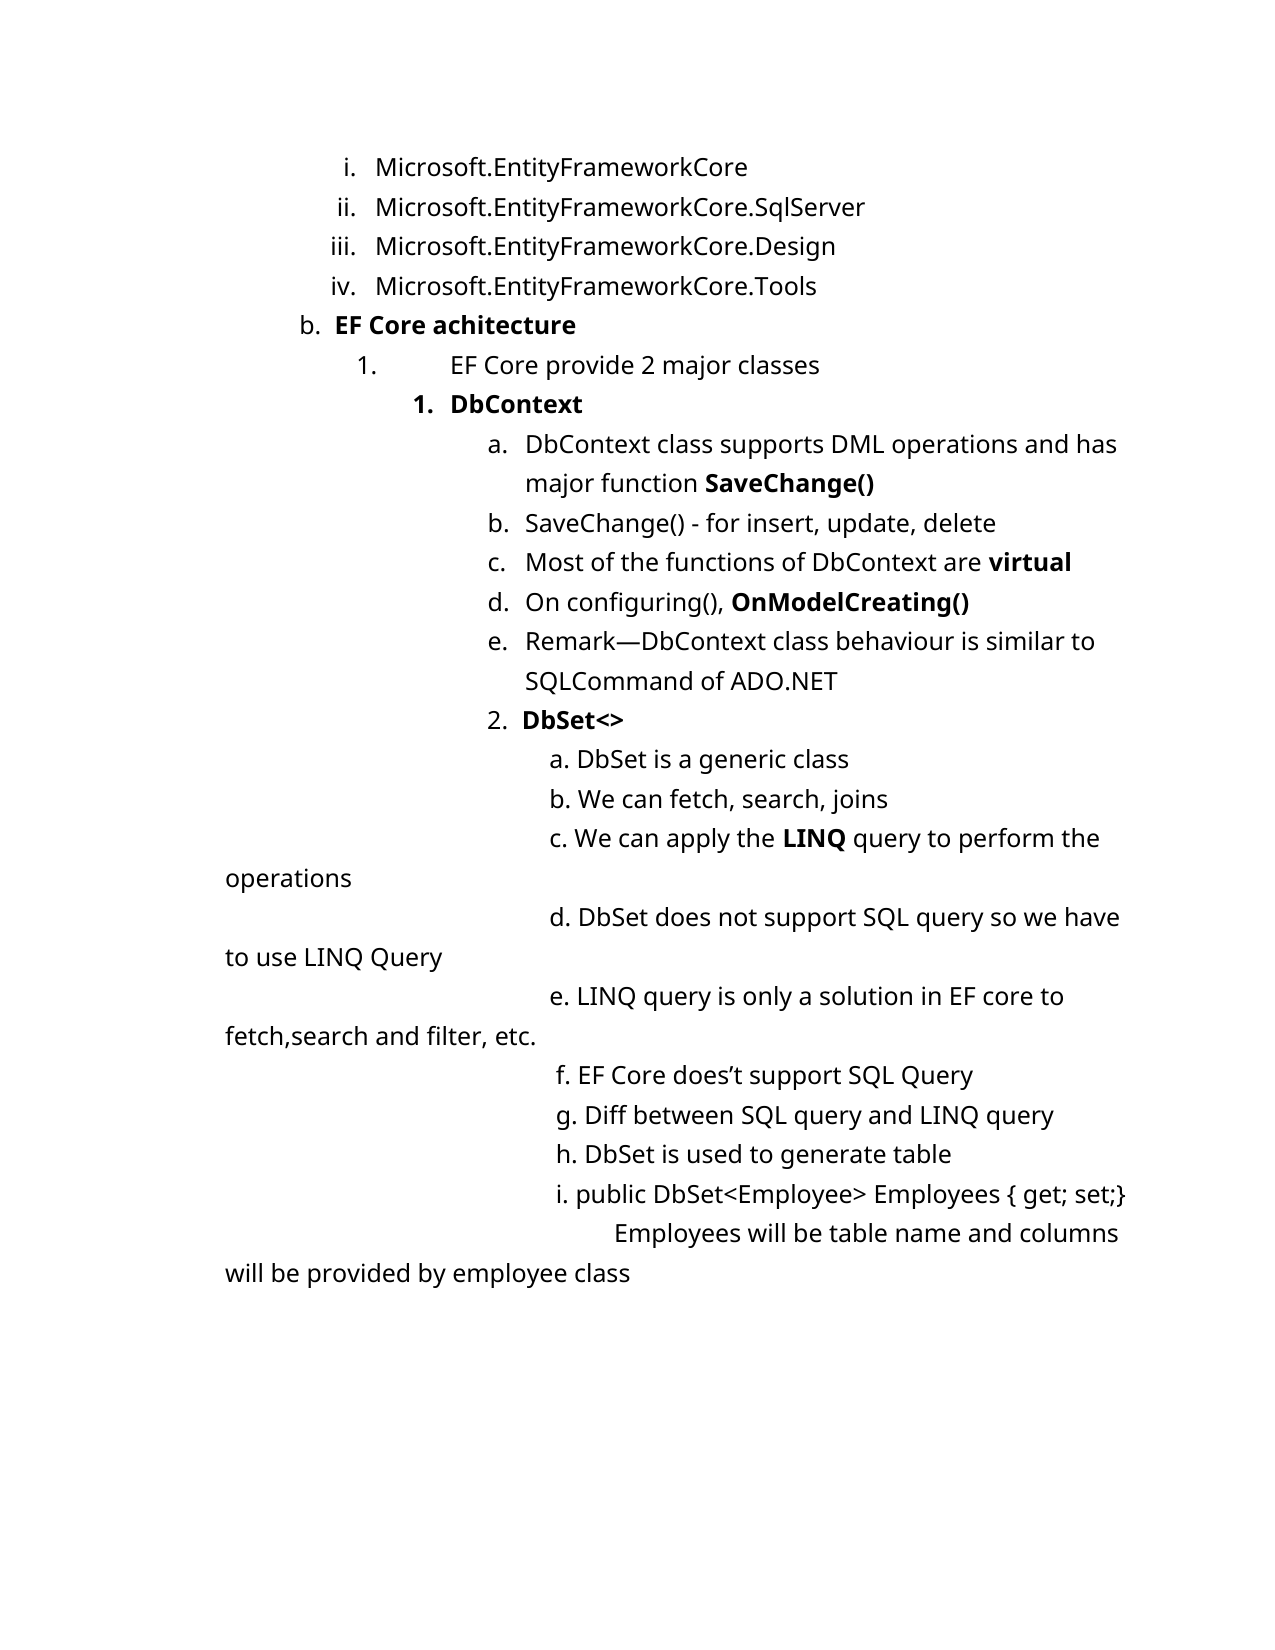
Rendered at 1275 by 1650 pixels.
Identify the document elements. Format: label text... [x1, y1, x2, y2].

list SaveChange() - for insert, update, delete [487, 505, 1127, 539]
list Remark—DbContext class behaviour is similar to SQLCommand of ADO.NET [487, 624, 1127, 697]
list Microsoft.EntityFrameworkCore.Design [356, 229, 1127, 263]
text h. DbSet is used to generate table [225, 1137, 1127, 1171]
list DbContext class supports DML operations and has major function SaveChange() [487, 426, 1127, 500]
text b. We can fetch, search, joins [225, 782, 1127, 816]
list Most of the functions of DbContext are virtual [487, 545, 1127, 579]
list Microsoft.EntityFrameworkCore.SqlServer [356, 189, 1127, 223]
text b. EF Core achitecture [150, 308, 1127, 342]
text i. public DbSet<Employee> Employees { get; set;} [225, 1176, 1127, 1211]
text f. EF Core does’t support SQL Query [225, 1058, 1127, 1092]
text a. DbSet is a generic class [225, 742, 1127, 776]
list EF Core provide 2 major classes [356, 347, 1127, 381]
list DbContext [412, 387, 1127, 421]
text c. We can apply the LINQ query to perform the operations [225, 821, 1127, 895]
list Microsoft.EntityFrameworkCore [356, 150, 1127, 184]
list Microsoft.EntityFrameworkCore.Tools [356, 268, 1127, 302]
text e. LINQ query is only a solution in EF core to fetch,search and filter, etc. [225, 979, 1127, 1053]
text d. DbSet does not support SQL query so we have to use LINQ Query [225, 900, 1127, 974]
text Employees will be table name and columns will be provided by employee class [225, 1216, 1127, 1289]
text g. Diff between SQL query and LINQ query [225, 1097, 1127, 1132]
list On configuring(), OnModelCreating() [487, 584, 1127, 618]
text 2. DbSet<> [150, 703, 1127, 737]
